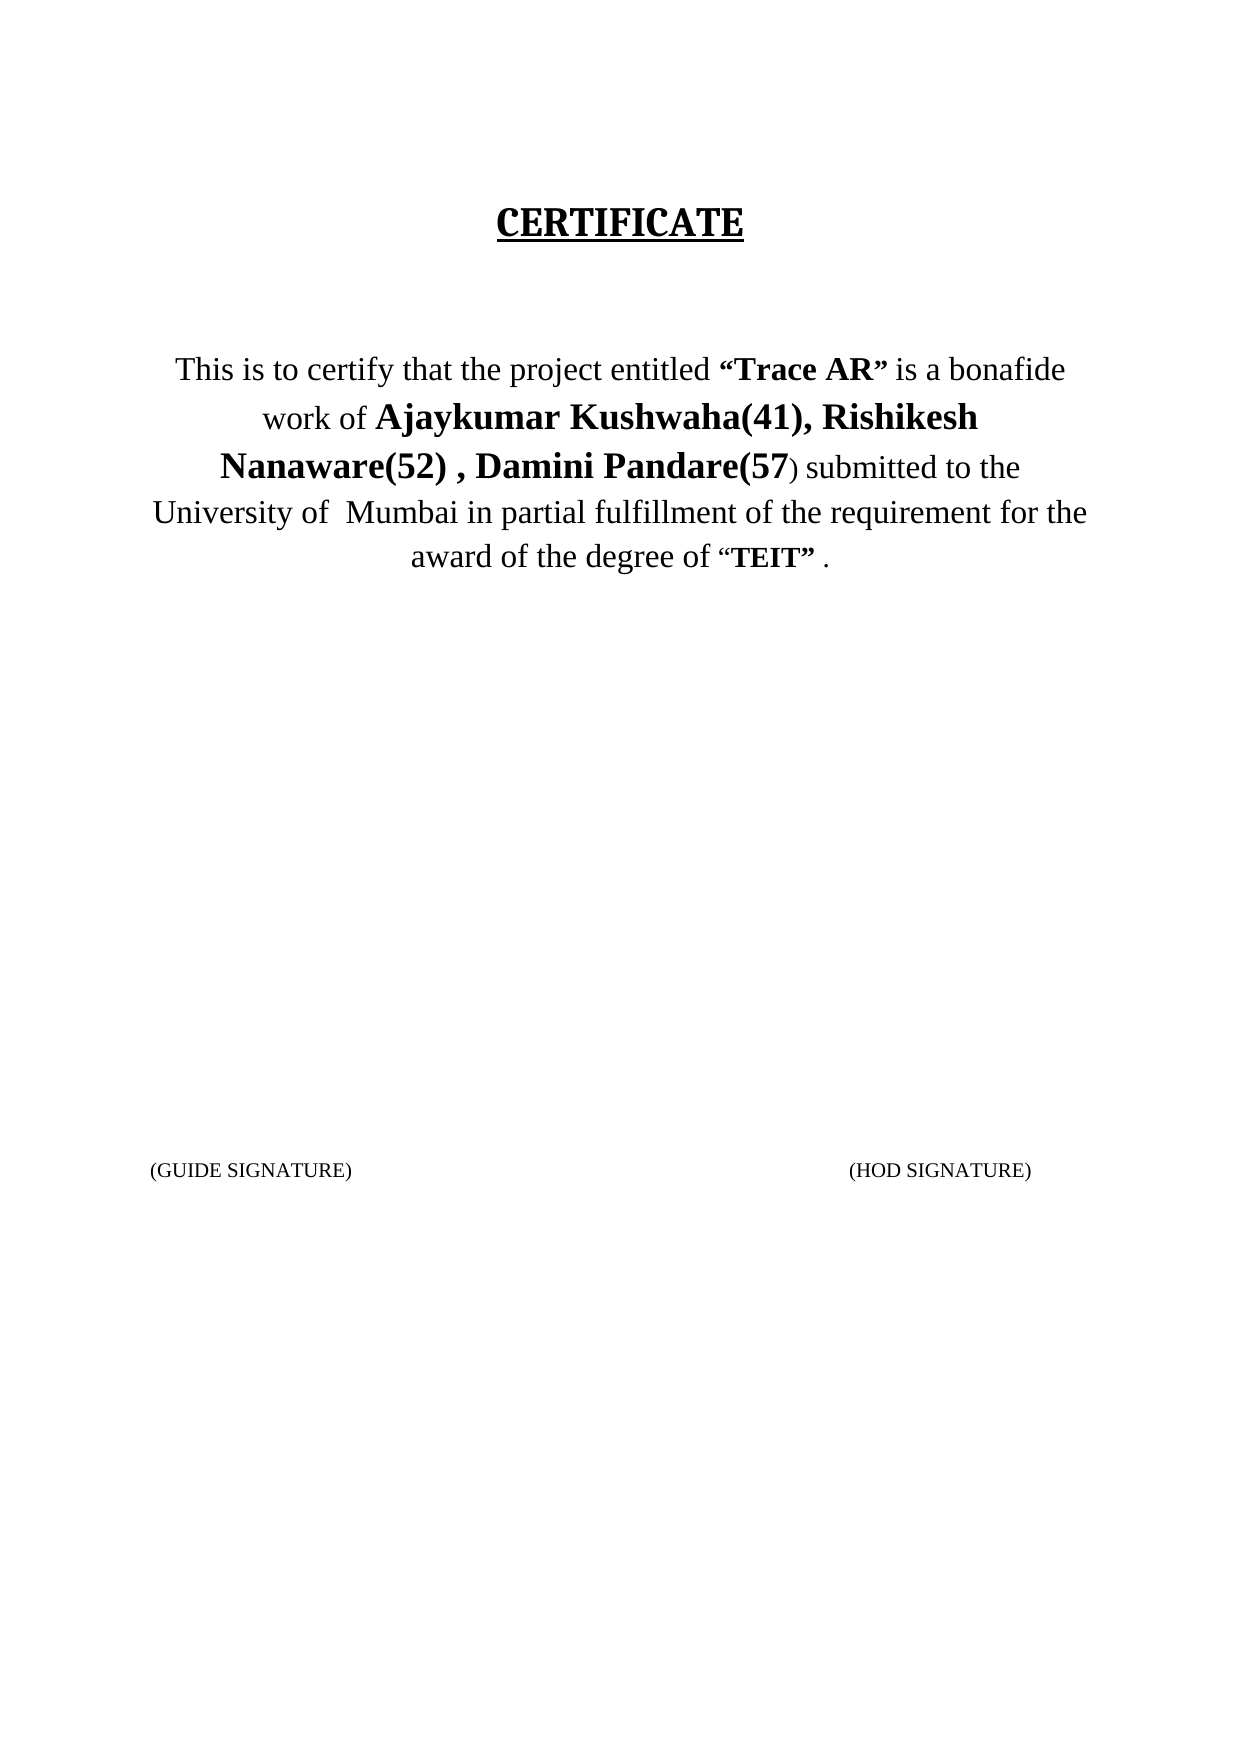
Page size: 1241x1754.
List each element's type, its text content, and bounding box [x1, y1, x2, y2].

subtitle CERTIFICATE [150, 199, 1090, 247]
text (GUIDE SIGNATURE) (HOD SIGNATURE) [150, 1158, 1090, 1206]
text This is to certify that the project entitled “Trace AR” is a bonafide work of Ajaykumar Kushwaha(41), Rishikesh Nanaware(52) , Damini Pandare(57) submitted to the University of Mumbai in partial fulfillment of the requirement for the award of the degree of “TEIT” . [150, 349, 1090, 575]
